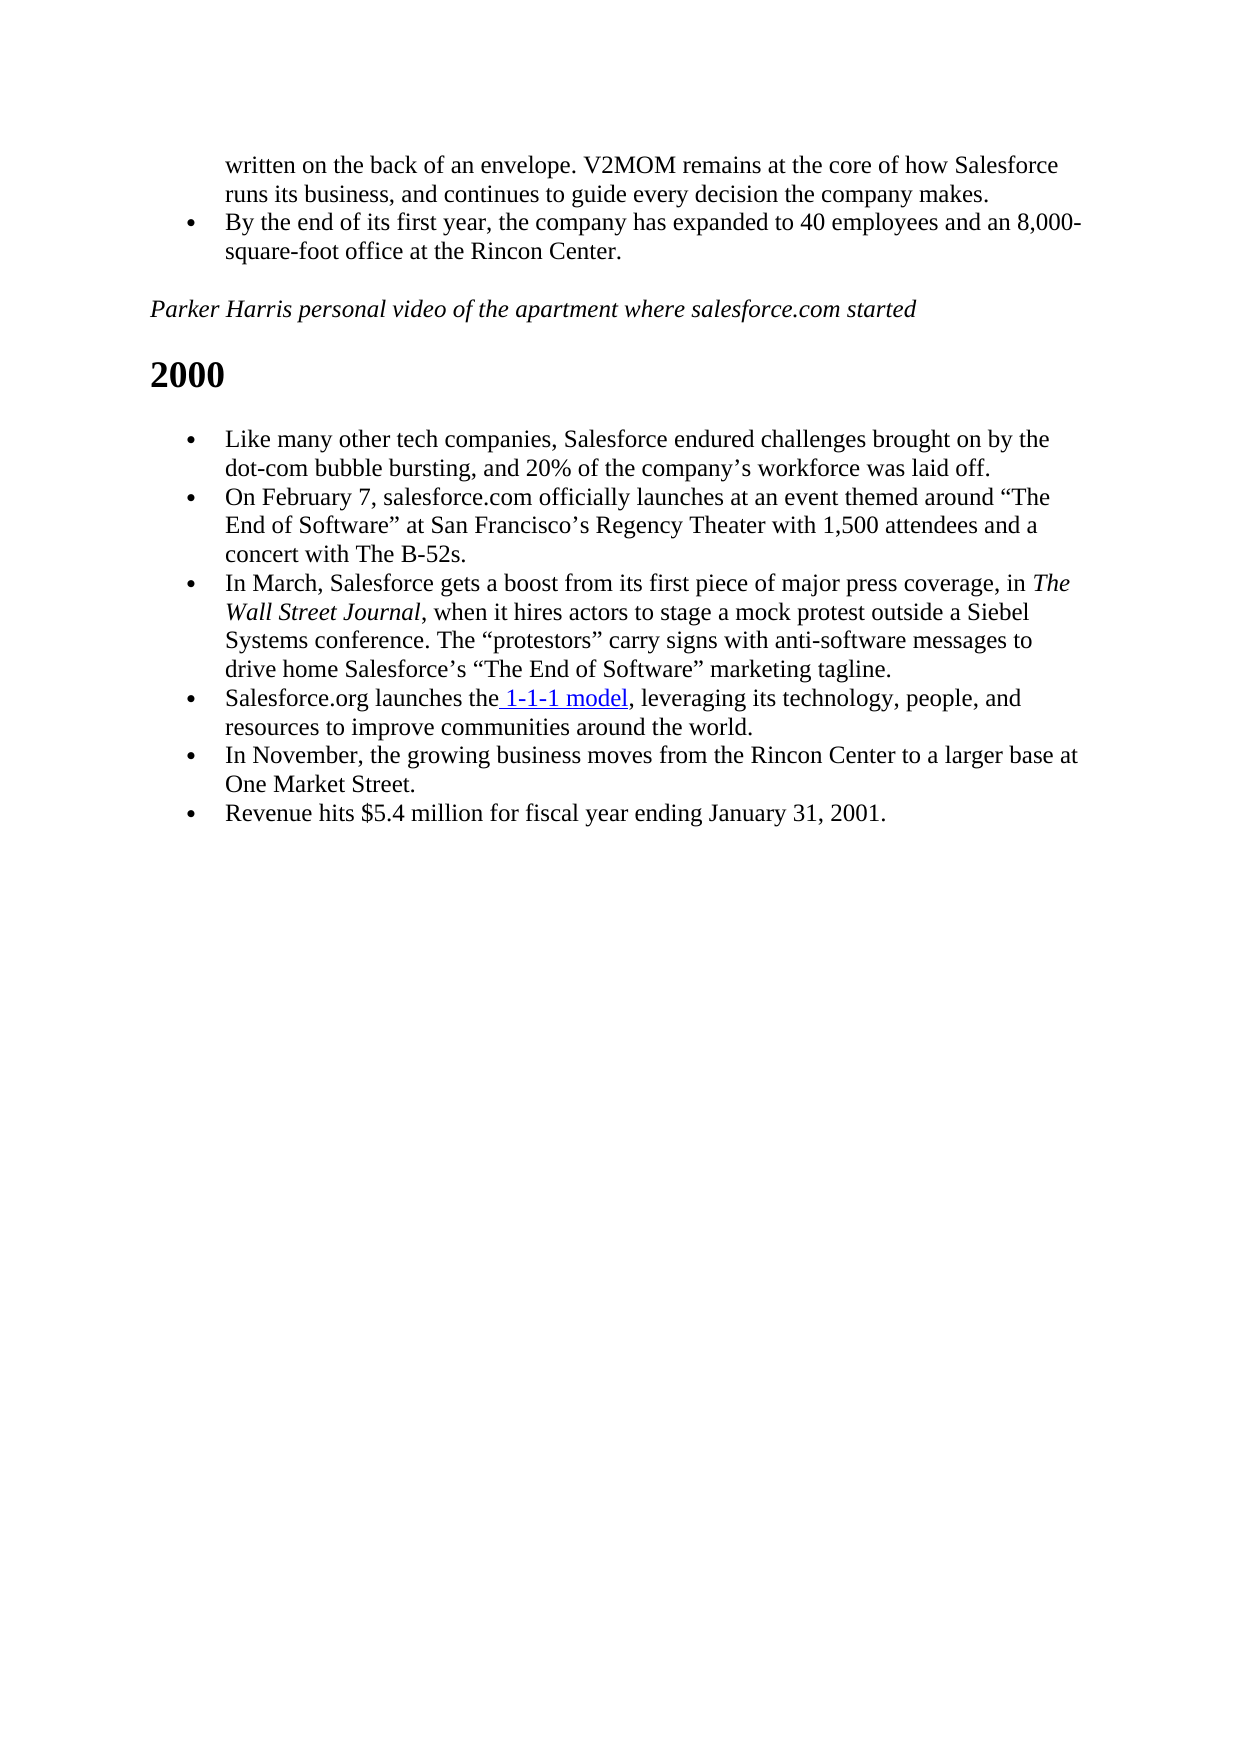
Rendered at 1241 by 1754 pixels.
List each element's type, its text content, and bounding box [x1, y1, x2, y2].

text Parker Harris personal video of the apartment where salesforce.com started [150, 294, 1090, 323]
list In March, Salesforce gets a boost from its first piece of major press coverage, in The Wall Street Journal, when it hires actors to stage a mock protest outside a Siebel Systems conference. The “protestors” carry signs with anti-software messages to drive home Salesforce’s “The End of Software” marketing tagline. [187, 568, 1090, 683]
text 2000 [150, 352, 1090, 395]
list Like many other tech companies, Salesforce endured challenges brought on by the dot-com bubble bursting, and 20% of the company’s workforce was laid off. [187, 424, 1090, 482]
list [187, 150, 1090, 207]
list Revenue hits $5.4 million for fiscal year ending January 31, 2001. [187, 798, 1090, 827]
list By the end of its first year, the company has expanded to 40 employees and an 8,000-square-foot office at the Rincon Center. [187, 207, 1090, 265]
list On February 7, salesforce.com officially launches at an event themed around “The End of Software” at San Francisco’s Regency Theater with 1,500 attendees and a concert with The B-52s. [187, 482, 1090, 568]
list In November, the growing business moves from the Rincon Center to a larger base at One Market Street. [187, 741, 1090, 798]
list Salesforce.org launches the 1-1-1 model, leveraging its technology, people, and resources to improve communities around the world. [187, 683, 1090, 741]
